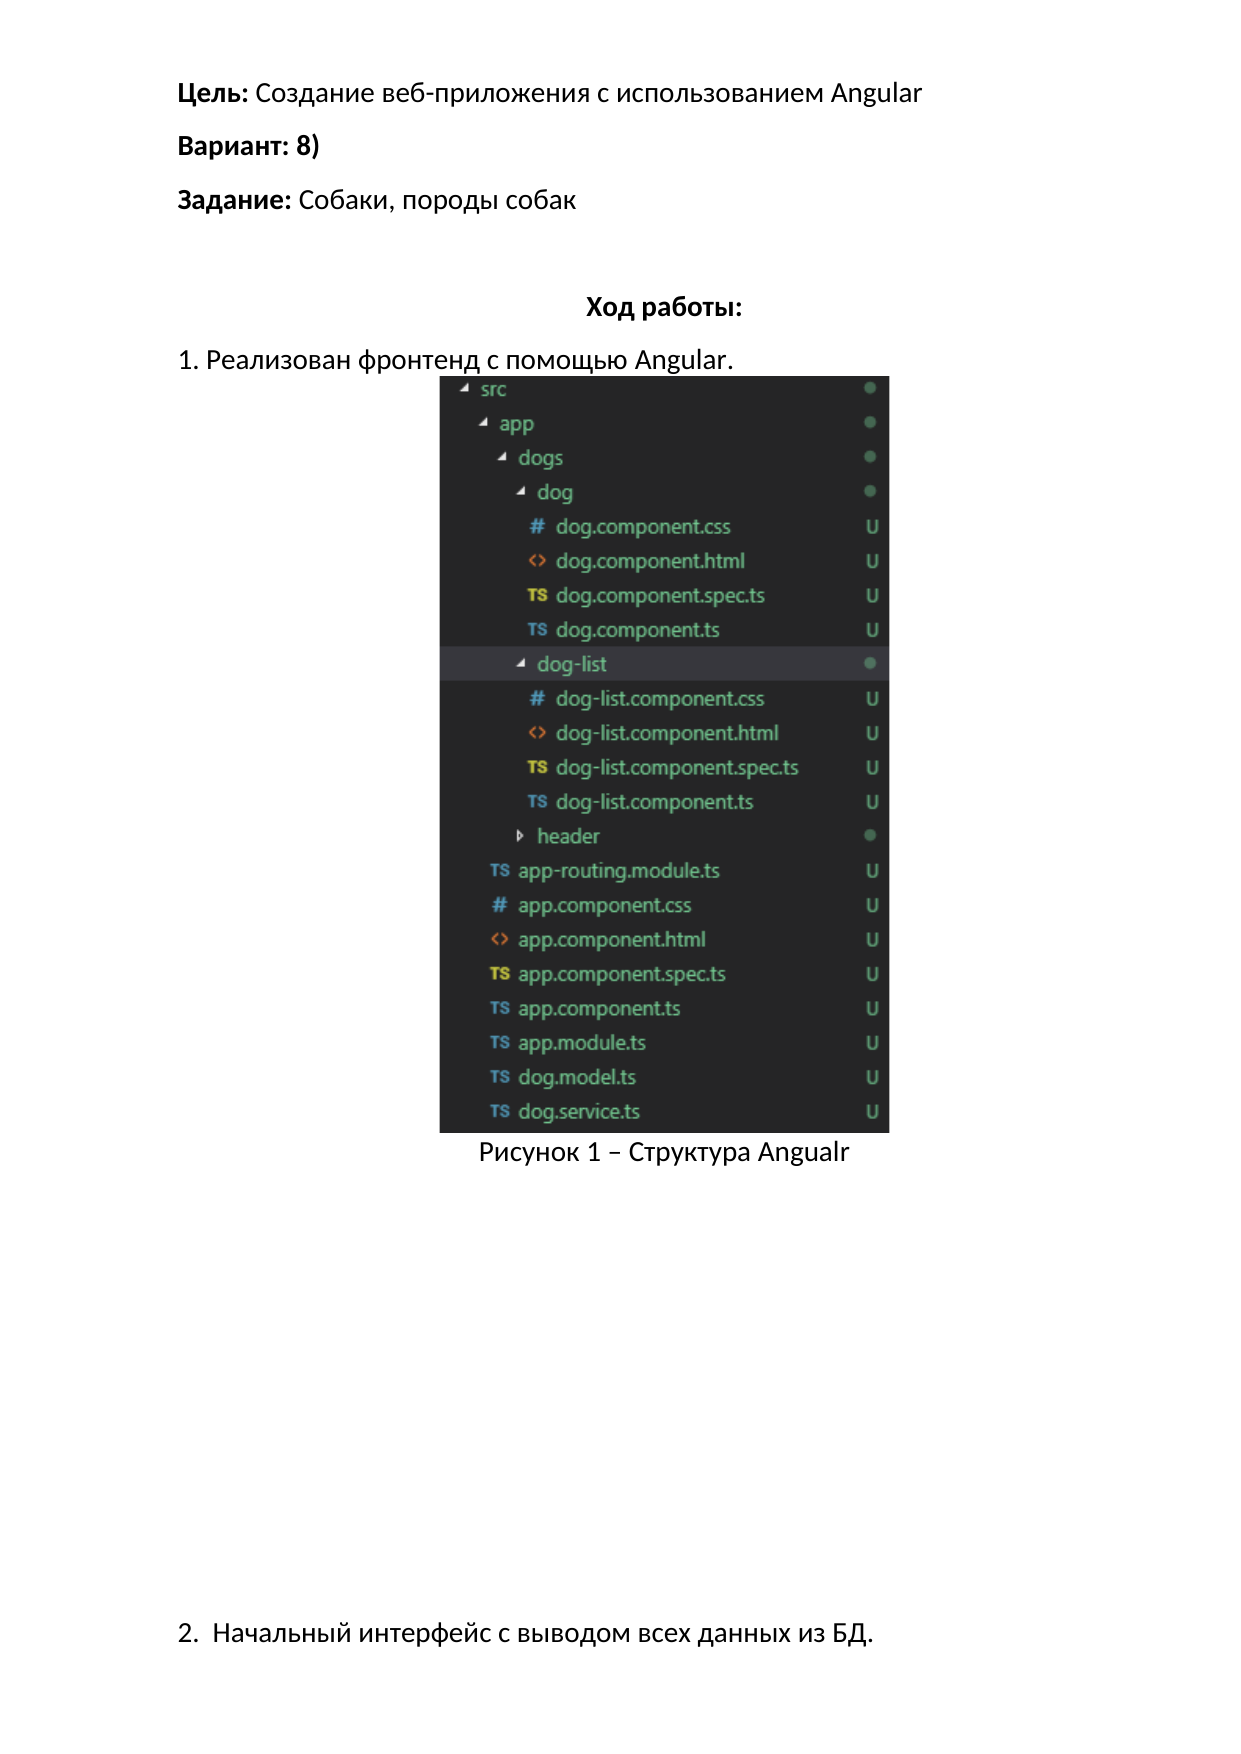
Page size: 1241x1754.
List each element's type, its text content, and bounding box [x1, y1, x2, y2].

picture [439, 376, 890, 1133]
text Задание: Собаки, породы собак [177, 181, 1152, 216]
text 1. Реализован фронтенд с помощью Angular. [177, 341, 1152, 377]
text Ход работы: [177, 288, 1152, 323]
text 2. Начальный интерфейс с выводом всех данных из БД. [177, 1614, 1152, 1649]
text Цель: Создание веб-приложения с использованием Angular [177, 74, 1152, 109]
text Вариант: 8) [177, 127, 1152, 163]
text Рисунок 1 – Структура Angualr [177, 1133, 1152, 1168]
